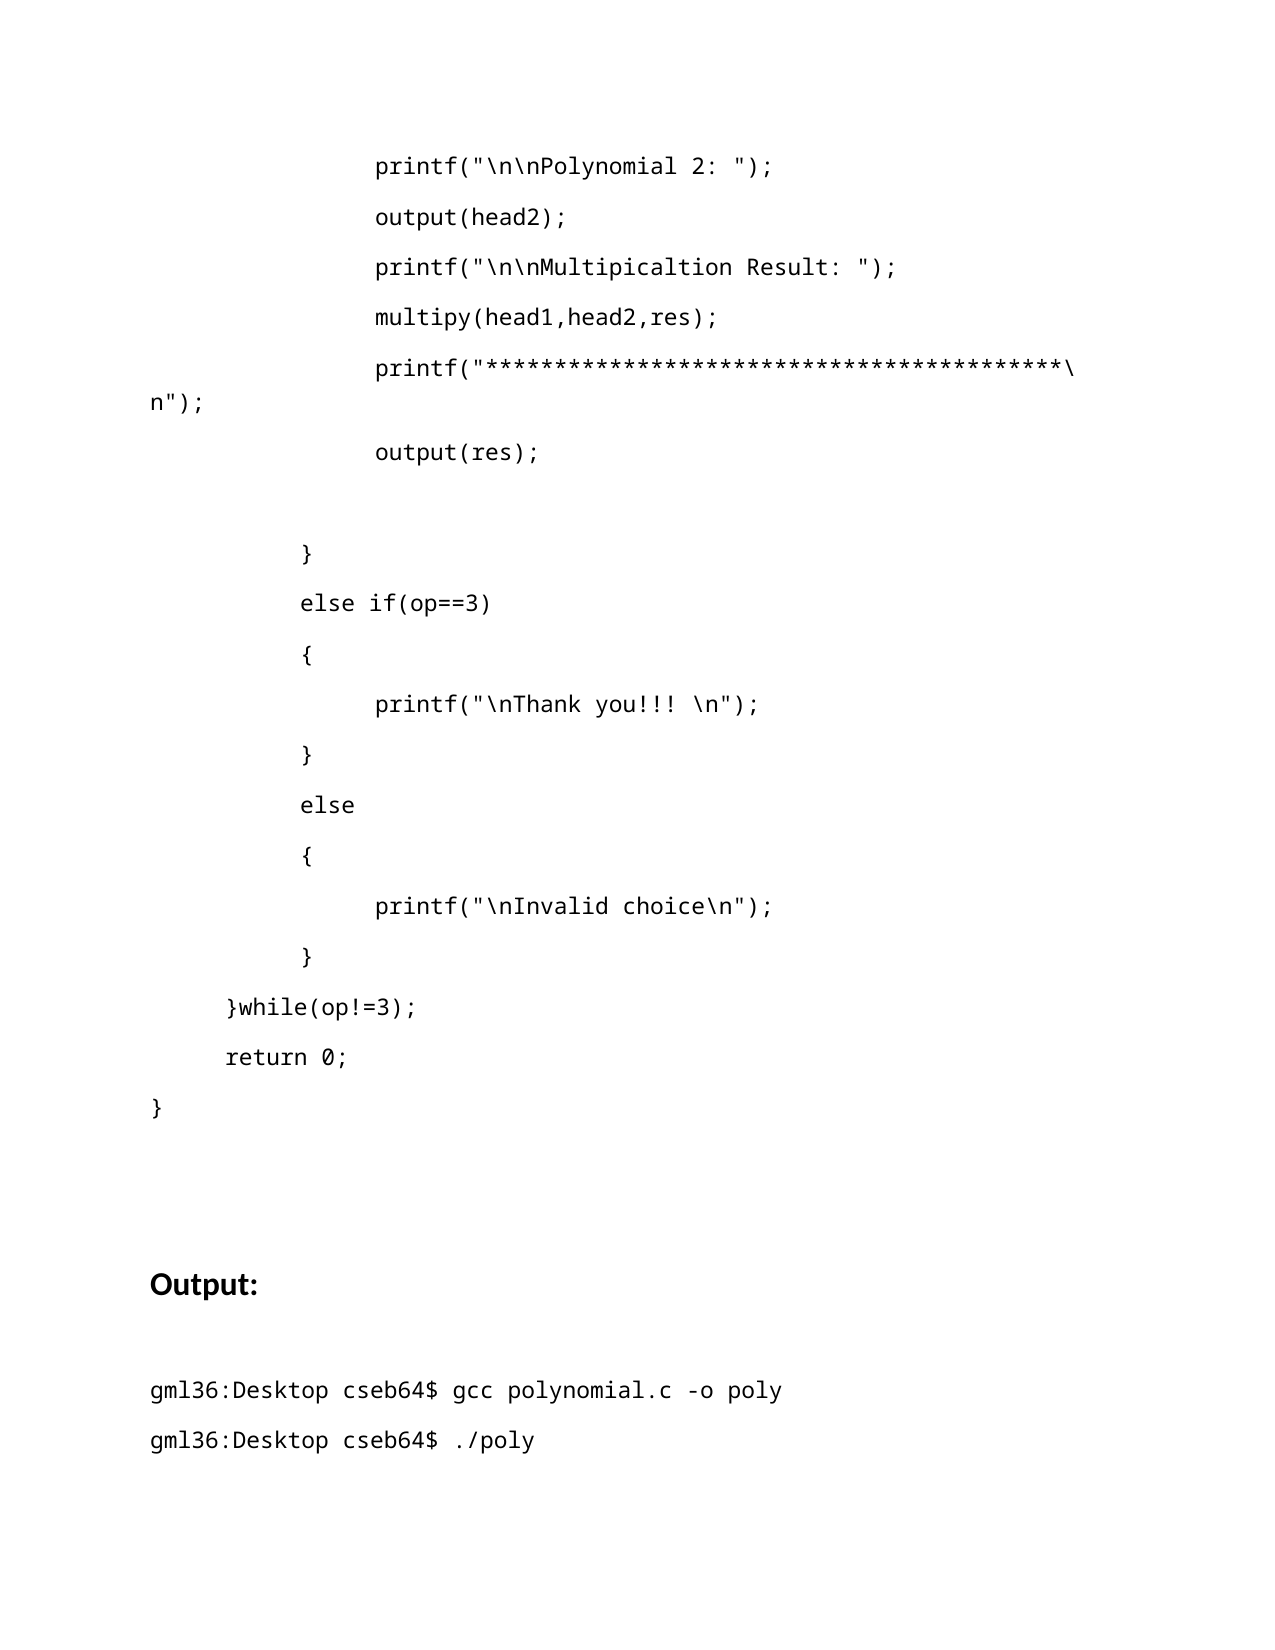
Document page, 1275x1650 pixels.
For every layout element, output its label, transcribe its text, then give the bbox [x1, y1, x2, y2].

text { [150, 839, 1125, 870]
text { [150, 637, 1125, 669]
text } [150, 738, 1125, 769]
text printf("\nThank you!!! \n"); [150, 688, 1125, 719]
text Output: [150, 1263, 1125, 1304]
text gml36:Desktop cseb64$ gcc polynomial.c -o poly [150, 1374, 1125, 1405]
text else if(op==3) [150, 587, 1125, 618]
text output(res); [150, 436, 1125, 467]
text printf("\n\nMultipicaltion Result: "); [150, 251, 1125, 282]
text gml36:Desktop cseb64$ ./poly [150, 1424, 1125, 1456]
text return 0; [150, 1041, 1125, 1072]
text } [150, 940, 1125, 971]
text } [150, 537, 1125, 568]
text printf("******************************************\n"); [150, 352, 1125, 417]
text printf("\nInvalid choice\n"); [150, 889, 1125, 921]
text }while(op!=3); [150, 990, 1125, 1022]
text multipy(head1,head2,res); [150, 301, 1125, 332]
text } [150, 1091, 1125, 1122]
text else [150, 789, 1125, 820]
text output(head2); [150, 200, 1125, 232]
text printf("\n\nPolynomial 2: "); [150, 150, 1125, 181]
